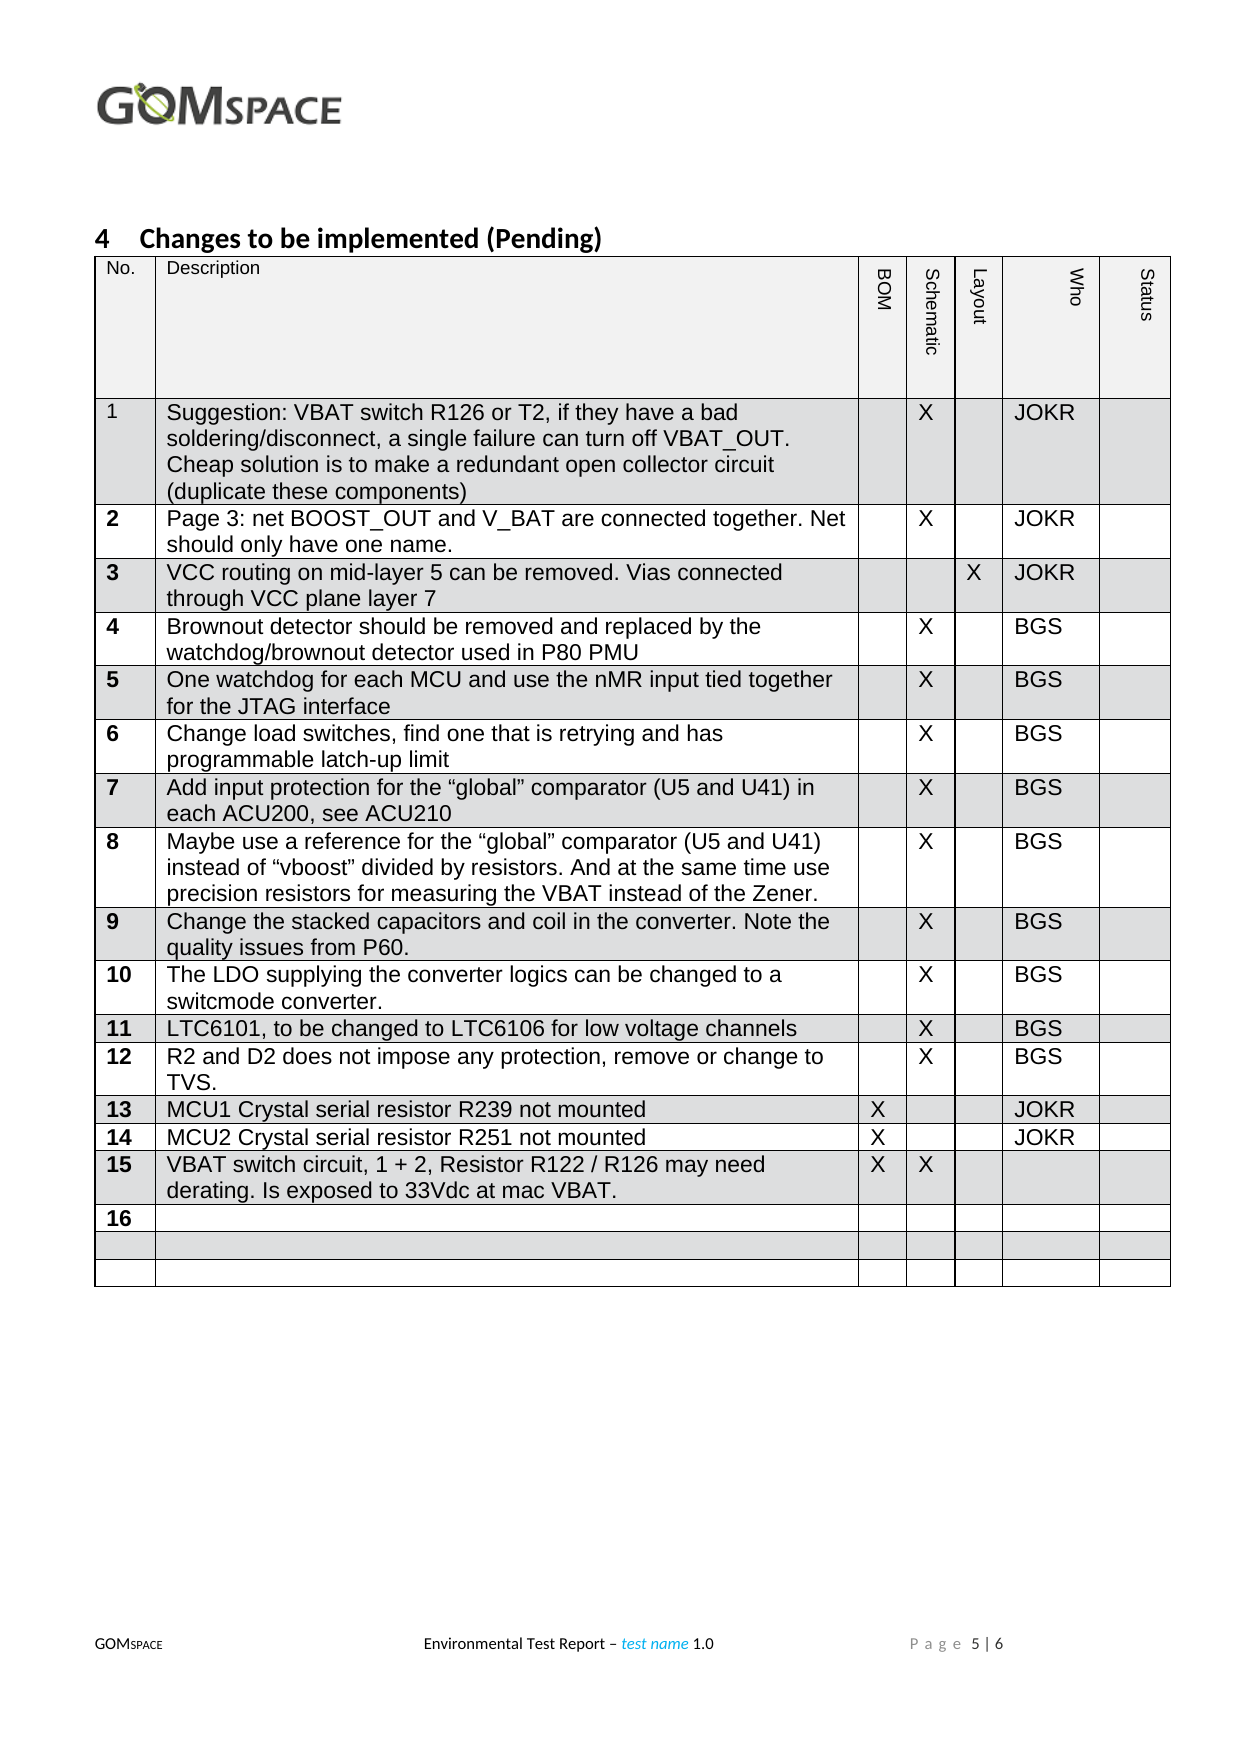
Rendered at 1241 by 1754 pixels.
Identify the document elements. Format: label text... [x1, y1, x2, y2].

table_cell BGS [1003, 1015, 1099, 1042]
table_cell [907, 1096, 954, 1123]
table_cell X [907, 613, 954, 665]
table_cell [859, 908, 906, 960]
table_cell [156, 1232, 858, 1259]
table_cell [1100, 1096, 1170, 1123]
table_cell 9 [96, 908, 155, 960]
table_cell 14 [96, 1124, 155, 1150]
table_cell MCU2 Crystal serial resistor R251 not mounted [156, 1124, 858, 1150]
table_cell [1100, 720, 1170, 773]
table_cell [1100, 399, 1170, 504]
table_cell [956, 1260, 1002, 1286]
table_cell X [907, 720, 954, 773]
table_header Schematic [907, 257, 954, 398]
table_cell X [859, 1096, 906, 1123]
subtitle Changes to be implemented (Pending) [94, 220, 1146, 256]
table_cell Page 3: net BOOST_OUT and V_BAT are connected together. Net should only have one name. [156, 505, 858, 558]
table_cell [1100, 1205, 1170, 1231]
table_cell [956, 961, 1002, 1014]
table_cell JOKR [1003, 559, 1099, 612]
table_cell 6 [96, 720, 155, 773]
table_cell X [907, 774, 954, 827]
table_cell [1003, 1205, 1099, 1231]
table_cell [907, 1205, 954, 1231]
table_cell [956, 1232, 1002, 1259]
table_cell BGS [1003, 1043, 1099, 1095]
table_cell X [859, 1151, 906, 1204]
table_cell JOKR [1003, 1124, 1099, 1150]
table_cell X [907, 666, 954, 719]
table_cell VBAT switch circuit, 1 + 2, Resistor R122 / R126 may need derating. Is exposed to 33Vdc at mac VBAT. [156, 1151, 858, 1204]
table_cell [859, 505, 906, 558]
table_cell [1100, 1232, 1170, 1259]
table_cell [956, 908, 1002, 960]
table_cell X [907, 1151, 954, 1204]
table_cell 4 [96, 613, 155, 665]
table_cell 1 [96, 399, 155, 504]
table_cell BGS [1003, 666, 1099, 719]
table_cell 8 [96, 828, 155, 907]
table_cell [956, 1124, 1002, 1150]
picture [94, 73, 345, 134]
table_cell [156, 1205, 858, 1231]
table_cell [859, 774, 906, 827]
table_cell [907, 1232, 954, 1259]
table_cell [1100, 1151, 1170, 1204]
table_cell Change load switches, find one that is retrying and has programmable latch-up limit [156, 720, 858, 773]
table_cell [859, 1015, 906, 1042]
table_cell [1100, 1043, 1170, 1095]
table_cell 5 [96, 666, 155, 719]
table_cell [956, 1015, 1002, 1042]
table_cell 15 [96, 1151, 155, 1204]
table_cell [956, 613, 1002, 665]
table_header BOM [859, 257, 906, 398]
table_cell [1100, 1015, 1170, 1042]
table_cell 3 [96, 559, 155, 612]
table_cell [956, 774, 1002, 827]
table_cell [956, 399, 1002, 504]
table_cell BGS [1003, 774, 1099, 827]
table_cell [1100, 961, 1170, 1014]
table_cell Add input protection for the “global” comparator (U5 and U41) in each ACU200, see ACU210 [156, 774, 858, 827]
table_cell [1100, 828, 1170, 907]
table_cell [859, 559, 906, 612]
table_cell VCC routing on mid-layer 5 can be removed. Vias connected through VCC plane layer 7 [156, 559, 858, 612]
table_cell BGS [1003, 613, 1099, 665]
table_cell [1100, 613, 1170, 665]
table_cell BGS [1003, 908, 1099, 960]
table_cell Brownout detector should be removed and replaced by the watchdog/brownout detector used in P80 PMU [156, 613, 858, 665]
table_cell [1003, 1232, 1099, 1259]
table_cell JOKR [1003, 399, 1099, 504]
table_cell [1003, 1260, 1099, 1286]
table_header Who [1003, 257, 1099, 398]
table_cell BGS [1003, 720, 1099, 773]
table_cell [859, 1260, 906, 1286]
table_cell [907, 559, 954, 612]
table_cell [156, 1260, 858, 1286]
table_cell [956, 1043, 1002, 1095]
table_cell [1100, 908, 1170, 960]
table_cell [859, 1043, 906, 1095]
table_cell R2 and D2 does not impose any protection, remove or change to TVS. [156, 1043, 858, 1095]
table_cell Maybe use a reference for the “global” comparator (U5 and U41) instead of “vboost” divided by resistors. And at the same time use precision resistors for measuring the VBAT instead of the Zener. [156, 828, 858, 907]
table_cell 12 [96, 1043, 155, 1095]
table_cell [1003, 1151, 1099, 1204]
table_cell [956, 505, 1002, 558]
table_cell MCU1 Crystal serial resistor R239 not mounted [156, 1096, 858, 1123]
table_cell BGS [1003, 961, 1099, 1014]
table_cell The LDO supplying the converter logics can be changed to a switcmode converter. [156, 961, 858, 1014]
table_cell 16 [96, 1205, 155, 1231]
table_cell [96, 1260, 155, 1286]
table_cell [956, 1151, 1002, 1204]
table_cell [859, 720, 906, 773]
table_cell [956, 666, 1002, 719]
table_cell LTC6101, to be changed to LTC6106 for low voltage channels [156, 1015, 858, 1042]
table_cell [859, 666, 906, 719]
table_cell JOKR [1003, 505, 1099, 558]
table_cell [956, 1096, 1002, 1123]
table_cell [956, 828, 1002, 907]
table_cell One watchdog for each MCU and use the nMR input tied together for the JTAG interface [156, 666, 858, 719]
table_cell [859, 1232, 906, 1259]
table_cell X [907, 1043, 954, 1095]
table_cell JOKR [1003, 1096, 1099, 1123]
table_cell [859, 961, 906, 1014]
table_cell X [956, 559, 1002, 612]
table_cell [859, 1205, 906, 1231]
table_cell [1100, 559, 1170, 612]
table_cell [859, 828, 906, 907]
table_cell X [907, 828, 954, 907]
table_cell X [907, 908, 954, 960]
table_cell 2 [96, 505, 155, 558]
table_cell [907, 1260, 954, 1286]
table_cell X [907, 961, 954, 1014]
table_cell Suggestion: VBAT switch R126 or T2, if they have a bad soldering/disconnect, a single failure can turn off VBAT_OUT. Cheap solution is to make a redundant open collector circuit (duplicate these components) [156, 399, 858, 504]
table_header Status [1100, 257, 1170, 398]
table_cell 13 [96, 1096, 155, 1123]
table_cell X [907, 505, 954, 558]
table_cell 10 [96, 961, 155, 1014]
table_cell [1100, 505, 1170, 558]
table_cell [1100, 1260, 1170, 1286]
table_cell 11 [96, 1015, 155, 1042]
table_header Layout [956, 257, 1002, 398]
table_cell BGS [1003, 828, 1099, 907]
table_header Description [156, 257, 858, 398]
table_cell [956, 720, 1002, 773]
table_cell 7 [96, 774, 155, 827]
table_cell [1100, 1124, 1170, 1150]
table_cell X [859, 1124, 906, 1150]
table_header No. [96, 257, 155, 398]
table_cell [956, 1205, 1002, 1231]
table_cell [1100, 774, 1170, 827]
table_cell [859, 399, 906, 504]
table_cell [859, 613, 906, 665]
table_cell [96, 1232, 155, 1259]
table_cell [1100, 666, 1170, 719]
table_cell Change the stacked capacitors and coil in the converter. Note the quality issues from P60. [156, 908, 858, 960]
table_cell X [907, 399, 954, 504]
table_cell [907, 1124, 954, 1150]
table_cell X [907, 1015, 954, 1042]
